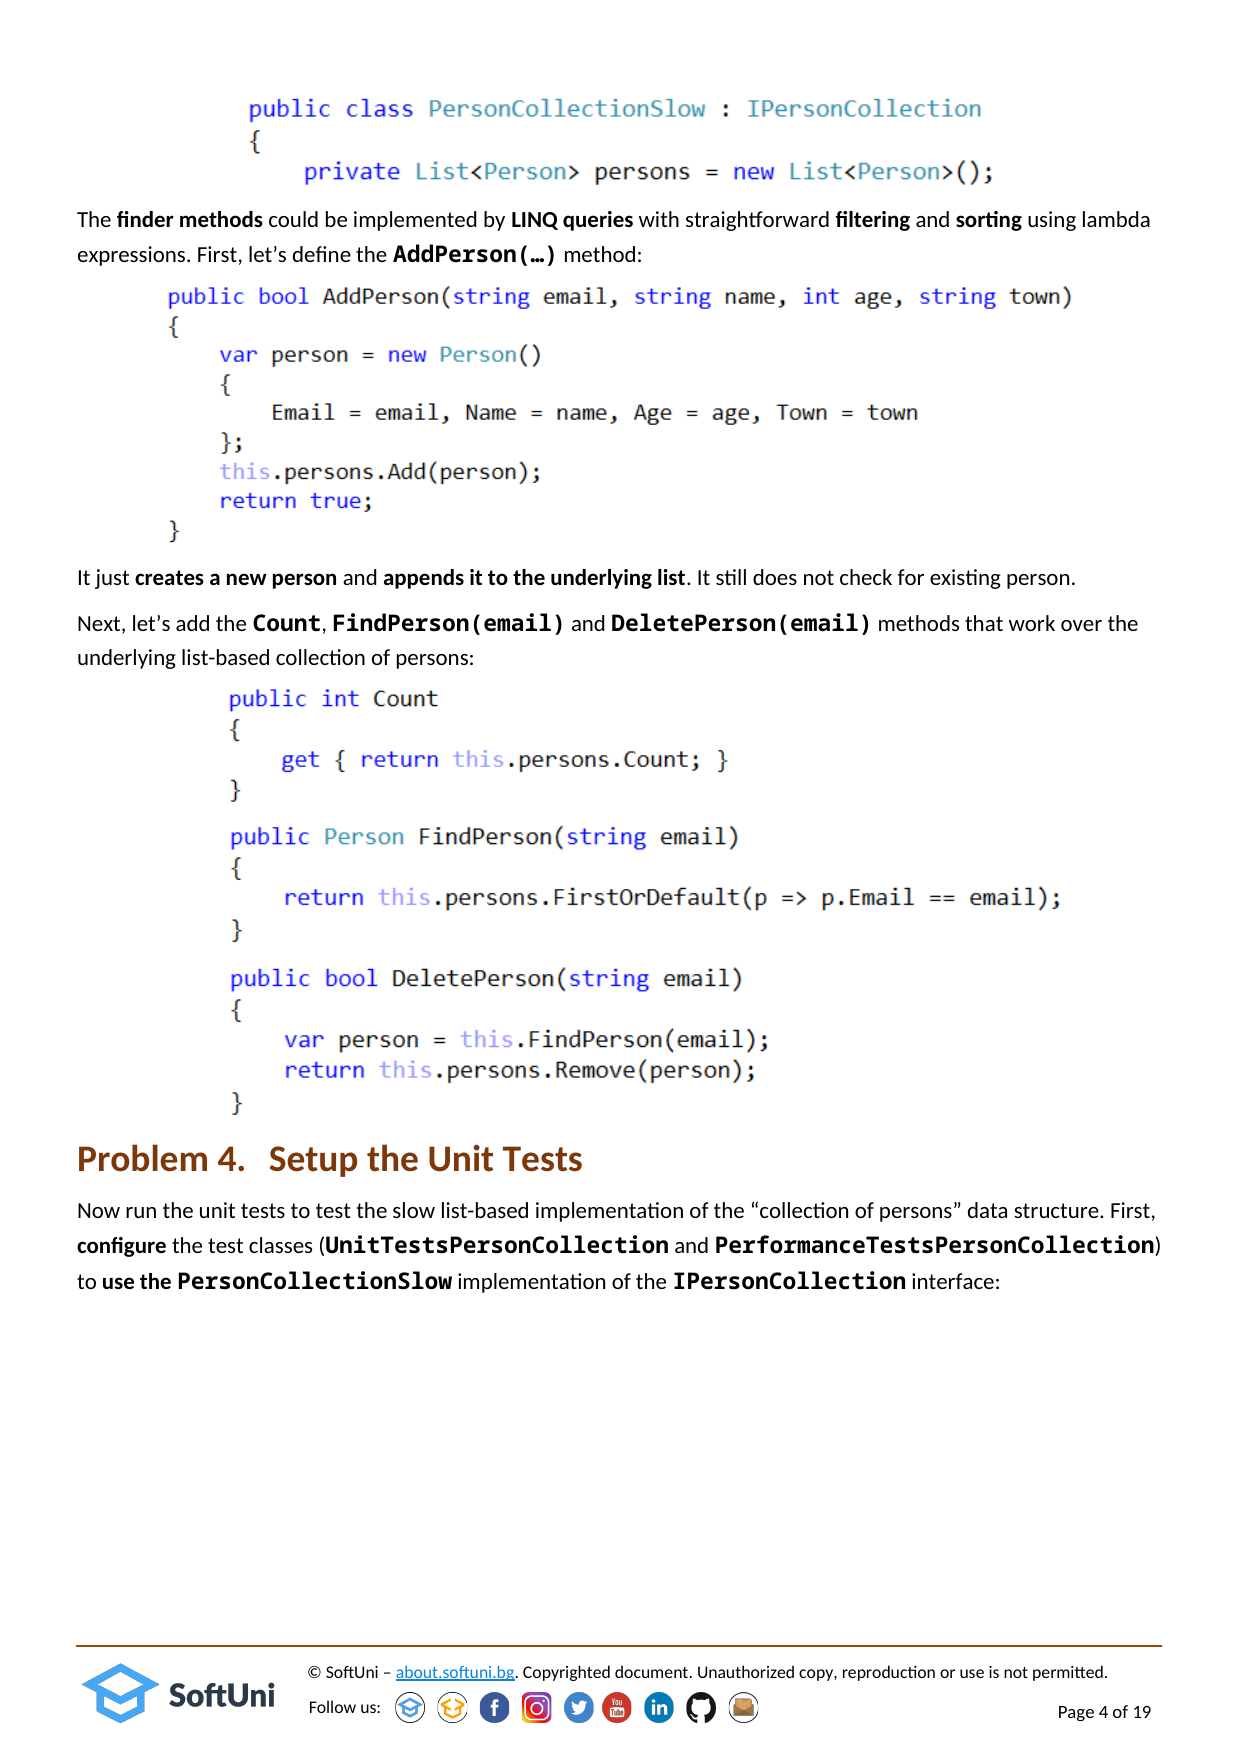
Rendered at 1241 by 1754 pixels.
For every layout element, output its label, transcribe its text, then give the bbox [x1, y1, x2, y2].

picture [437, 1692, 468, 1723]
picture [564, 1692, 594, 1723]
picture [226, 687, 729, 807]
subtitle Setup the Unit Tests [77, 1135, 1163, 1181]
text Now run the unit tests to test the slow list-based implementation of the “collection of persons” data structure. First, configure the test classes (UnitTestsPersonCollection and PerformanceTestsPersonCollection) to use the PersonCollectionSlow implementation of the IPersonCollection interface: [77, 1196, 1163, 1296]
picture [165, 286, 1075, 546]
picture [602, 1692, 632, 1723]
picture [226, 822, 1066, 950]
picture [226, 966, 772, 1119]
picture [246, 95, 994, 189]
text Next, let’s add the Count, FindPerson(email) and DeletePerson(email) methods that work over the underlying list-based collection of persons: [77, 607, 1163, 671]
picture [658, 1705, 667, 1714]
text It just creates a new person and appends it to the underlying list. It still does not check for existing person. [77, 563, 1163, 591]
picture [686, 1692, 716, 1723]
picture [522, 1692, 552, 1723]
picture [728, 1692, 759, 1723]
picture [665, 1714, 674, 1723]
picture [479, 1692, 510, 1723]
picture [644, 1714, 653, 1723]
picture [644, 1692, 653, 1701]
picture [395, 1692, 425, 1723]
picture [75, 1658, 281, 1729]
text The finder methods could be implemented by LINQ queries with straightforward filtering and sorting using lambda expressions. First, let’s define the AddPerson(…) method: [77, 205, 1163, 269]
picture [665, 1692, 674, 1701]
